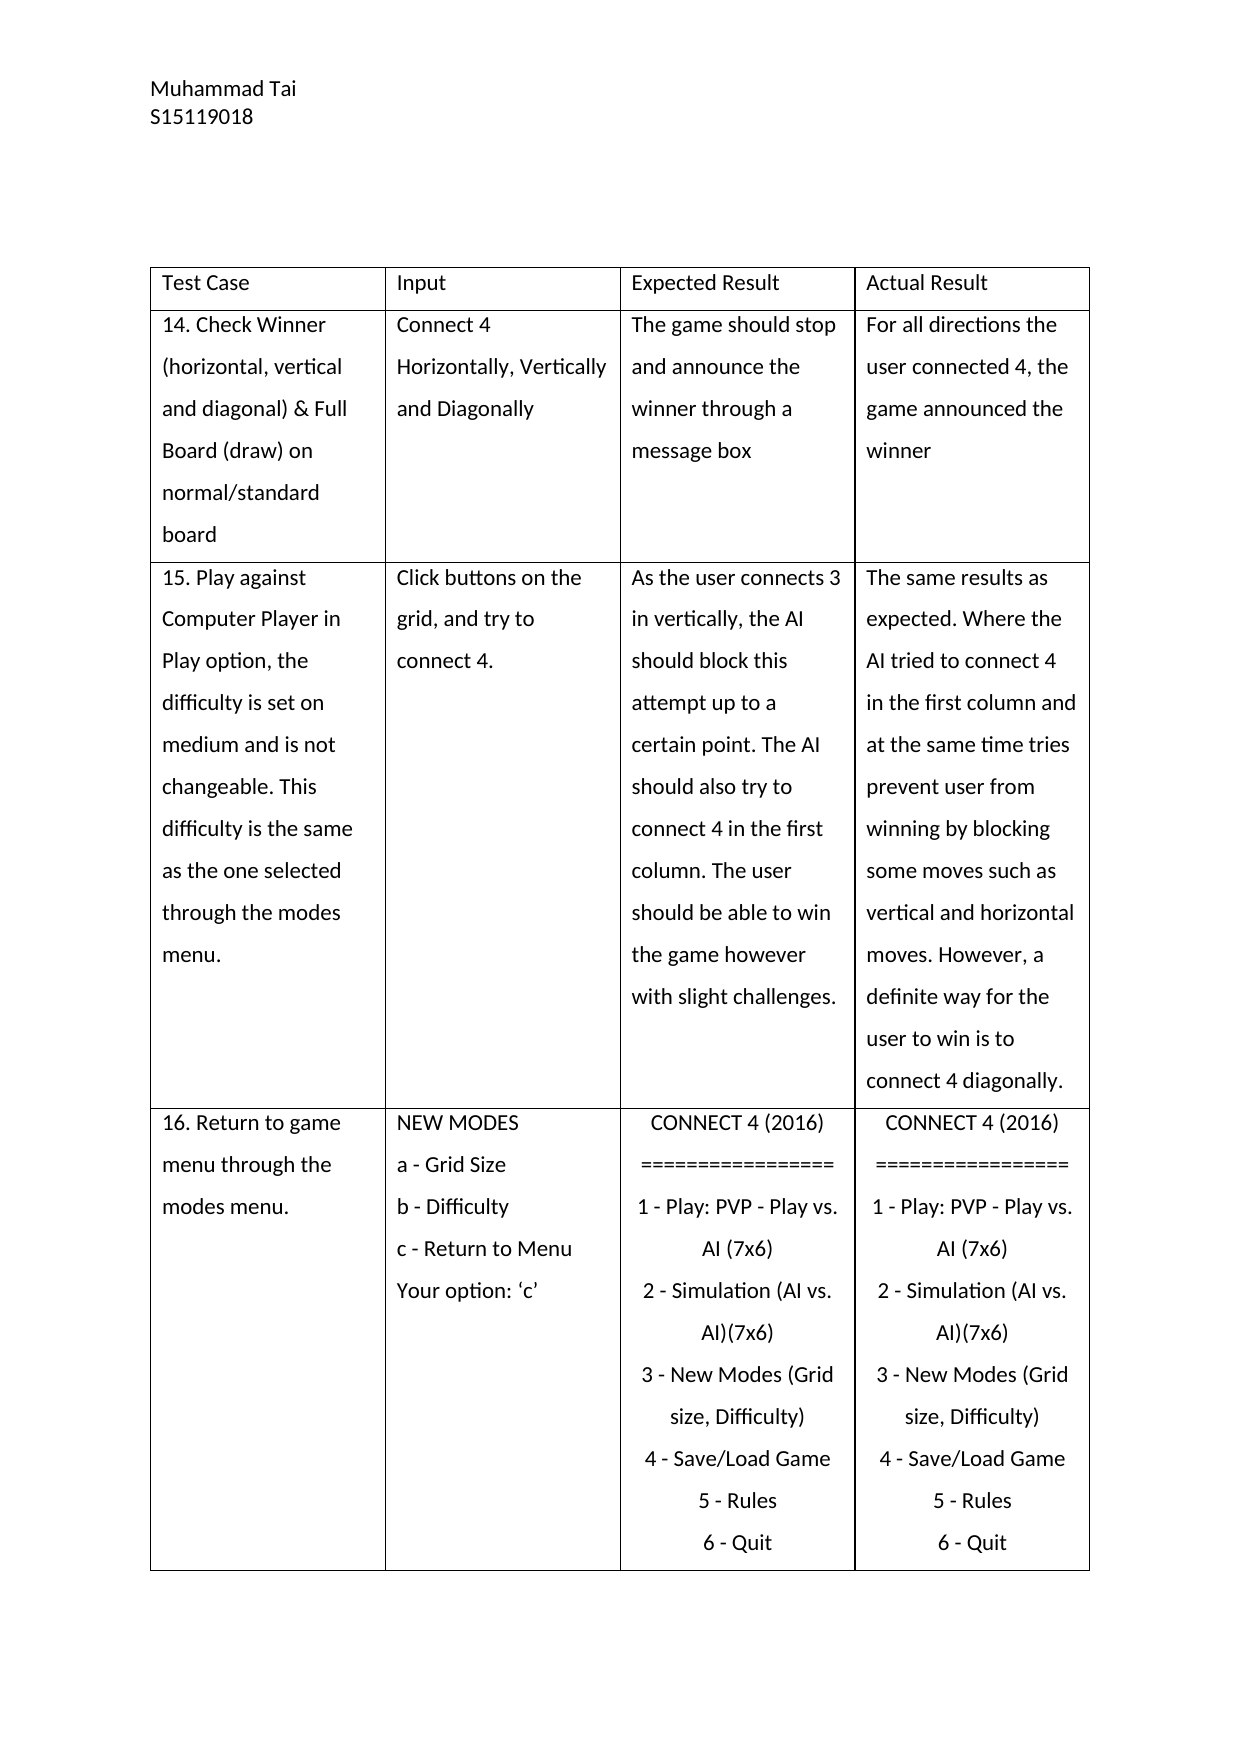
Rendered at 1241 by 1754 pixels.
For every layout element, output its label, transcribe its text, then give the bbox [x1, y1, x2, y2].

table_cell Click buttons on the grid, and try to connect 4. [386, 563, 620, 1107]
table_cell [621, 1109, 854, 1569]
table_header Actual Result [856, 268, 1089, 309]
table_header Expected Result [621, 268, 854, 309]
table_cell Connect 4 Horizontally, Vertically and Diagonally [386, 311, 620, 562]
table_header Input [386, 268, 620, 309]
table_cell The game should stop and announce the winner through a message box [621, 311, 854, 562]
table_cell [151, 1109, 385, 1569]
table_cell 14. Check Winner (horizontal, vertical and diagonal) & Full Board (draw) on normal/standard board [151, 311, 385, 562]
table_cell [856, 1109, 1089, 1569]
table_cell 15. Play against Computer Player in Play option, the difficulty is set on medium and is not changeable. This difficulty is the same as the one selected through the modes menu. [151, 563, 385, 1107]
table_cell For all directions the user connected 4, the game announced the winner [856, 311, 1089, 562]
table_cell The same results as expected. Where the AI tried to connect 4 in the first column and at the same time tries prevent user from winning by blocking some moves such as vertical and horizontal moves. However, a definite way for the user to win is to connect 4 diagonally. [856, 563, 1089, 1107]
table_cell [386, 1109, 620, 1569]
table_cell As the user connects 3 in vertically, the AI should block this attempt up to a certain point. The AI should also try to connect 4 in the first column. The user should be able to win the game however with slight challenges. [621, 563, 854, 1107]
table_header Test Case [151, 268, 385, 309]
